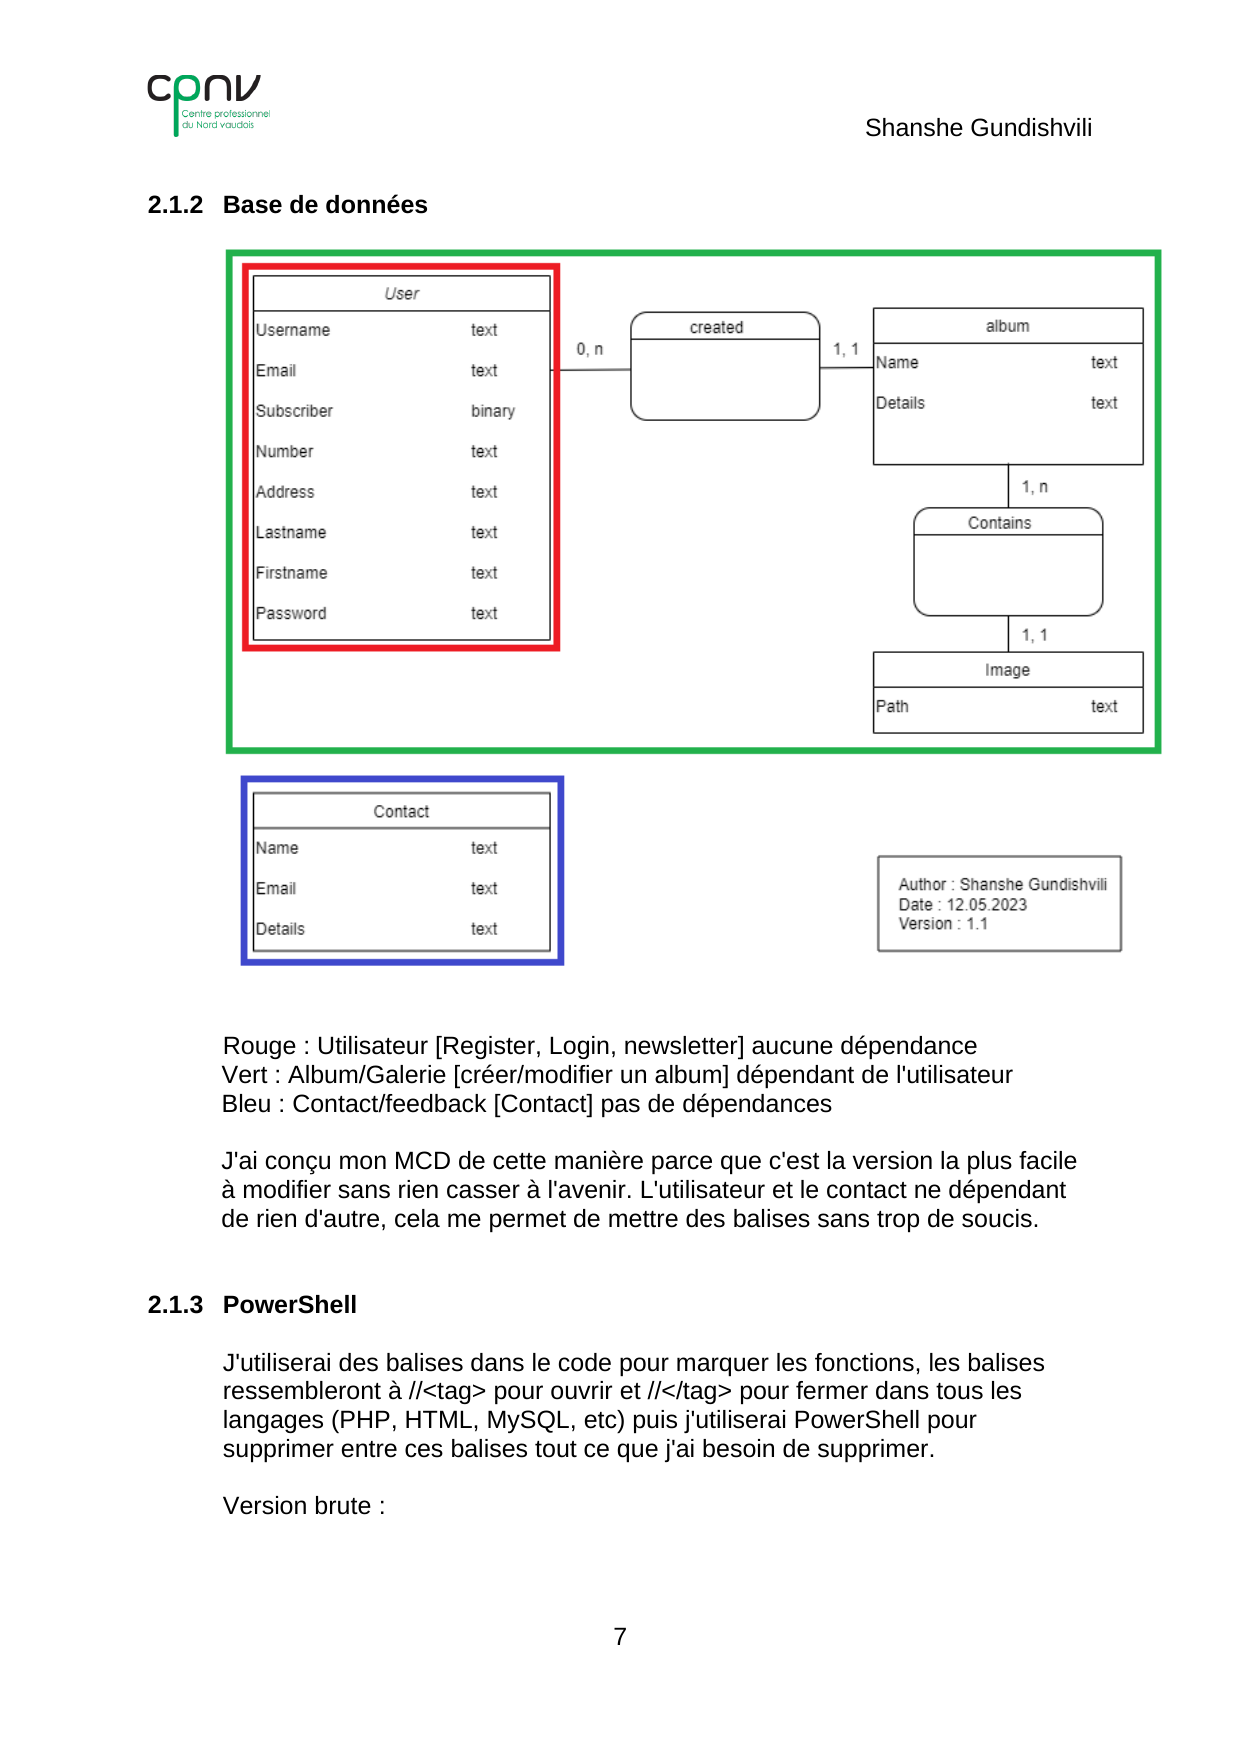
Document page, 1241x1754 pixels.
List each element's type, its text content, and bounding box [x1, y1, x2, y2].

text J'ai conçu mon MCD de cette manière parce que c'est la version la plus facile à modifier sans rien casser à l'avenir. L'utilisateur et le contact ne dépendant de rien d'autre, cela me permet de mettre des balises sans trop de soucis. [221, 1146, 1092, 1233]
text Bleu : Contact/feedback [Contact] pas de dépendances [148, 1089, 1092, 1118]
subtitle Base de données [148, 190, 1092, 218]
picture [147, 75, 270, 137]
text Vert : Album/Galerie [créer/modifier un album] dépendant de l'utilisateur [148, 1060, 1092, 1089]
subtitle PowerShell [148, 1290, 1092, 1319]
picture [222, 247, 1167, 974]
subtitle Rouge : Utilisateur [Register, Login, newsletter] aucune dépendance [223, 1031, 1092, 1060]
list Version brute : [223, 1491, 1092, 1520]
